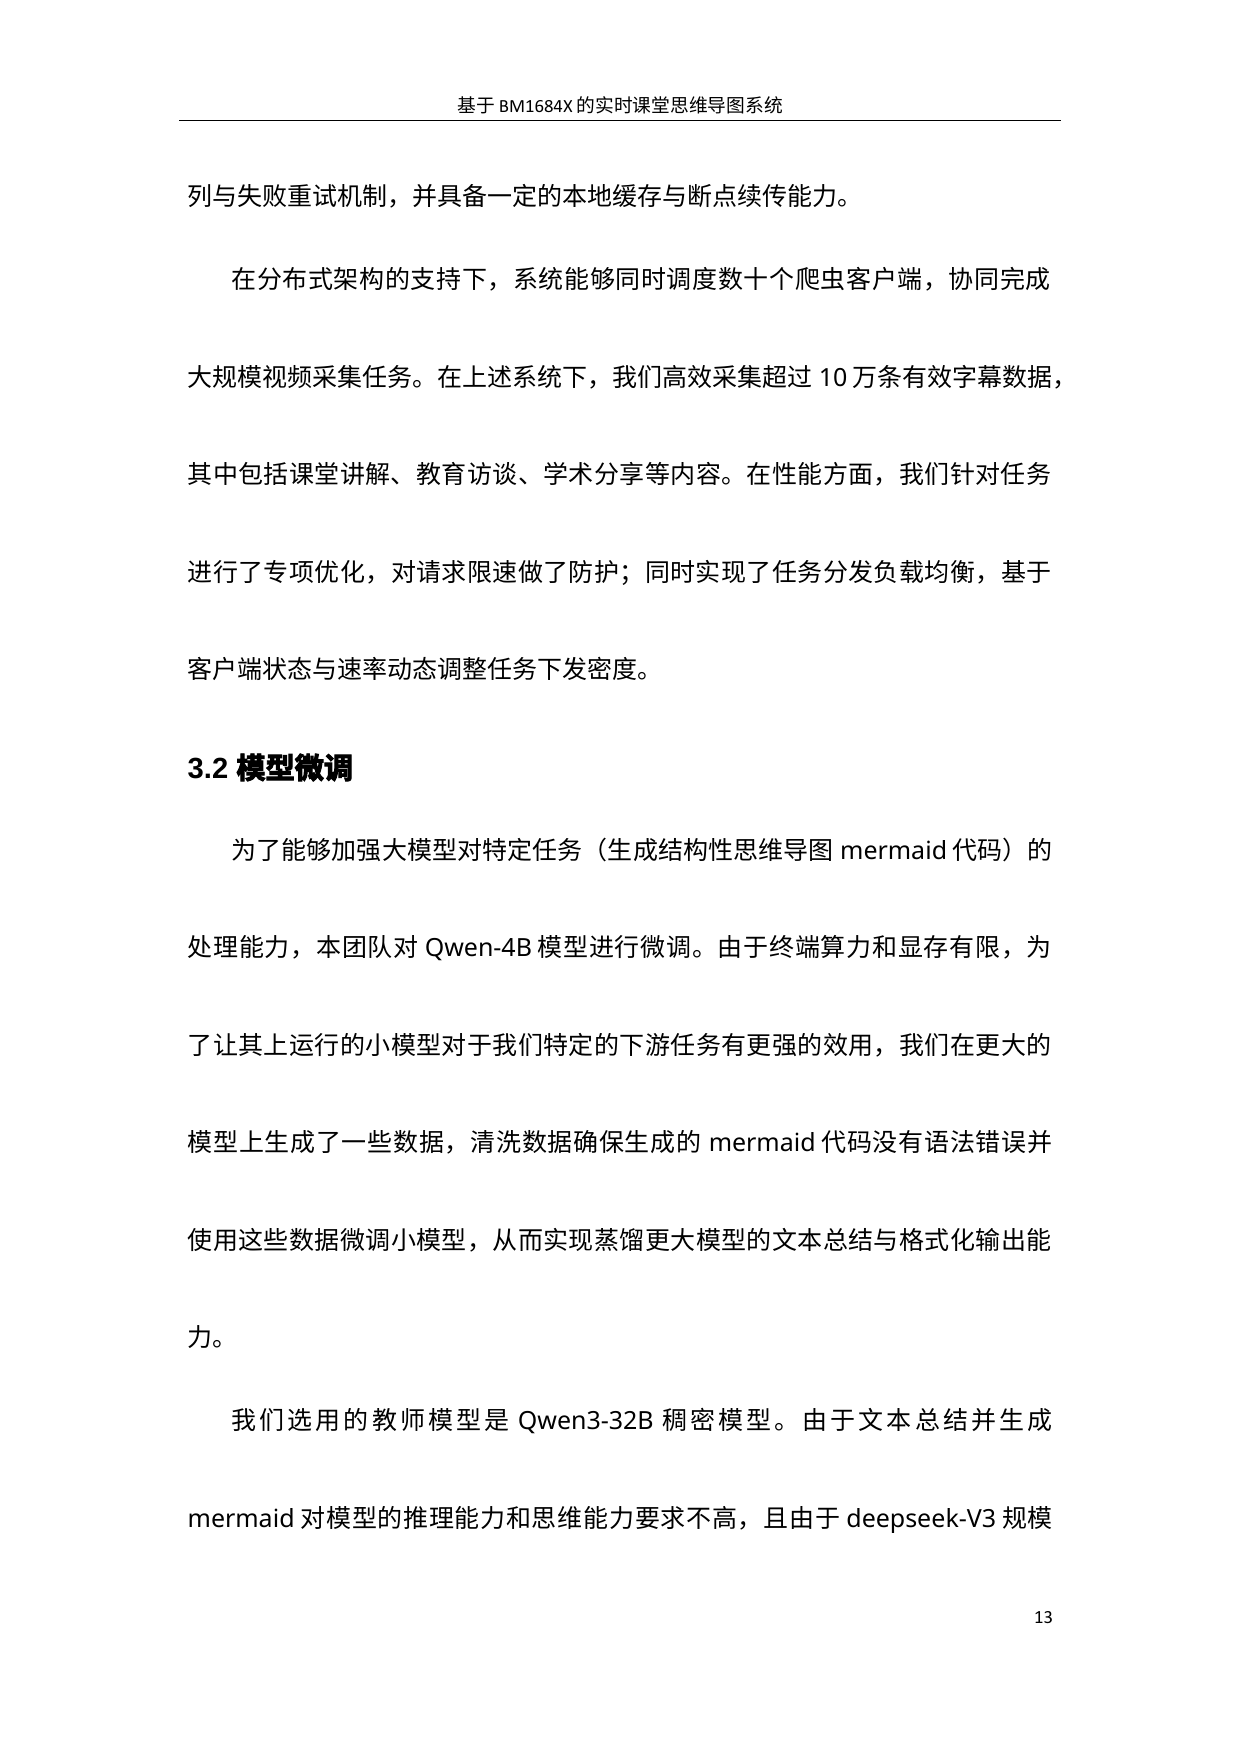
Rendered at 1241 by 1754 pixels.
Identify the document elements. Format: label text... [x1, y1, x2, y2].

subtitle 3.2 模型微调 [187, 734, 1053, 799]
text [187, 1386, 1053, 1549]
text 在分布式架构的支持下，系统能够同时调度数十个爬虫客户端，协同完成大规模视频采集任务。在上述系统下，我们高效采集超过10万条有效字幕数据，其中包括课堂讲解、教育访谈、学术分享等内容。在性能方面，我们针对任务进行了专项优化，对请求限速做了防护；同时实现了任务分发负载均衡，基于客户端状态与速率动态调整任务下发密度。 [187, 245, 1053, 700]
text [187, 162, 1053, 227]
text 为了能够加强大模型对特定任务（生成结构性思维导图mermaid代码）的处理能力，本团队对Qwen-4B模型进行微调。由于终端算力和显存有限，为了让其上运行的小模型对于我们特定的下游任务有更强的效用，我们在更大的模型上生成了一些数据，清洗数据确保生成的mermaid代码没有语法错误并使用这些数据微调小模型，从而实现蒸馏更大模型的文本总结与格式化输出能力。 [187, 816, 1053, 1368]
